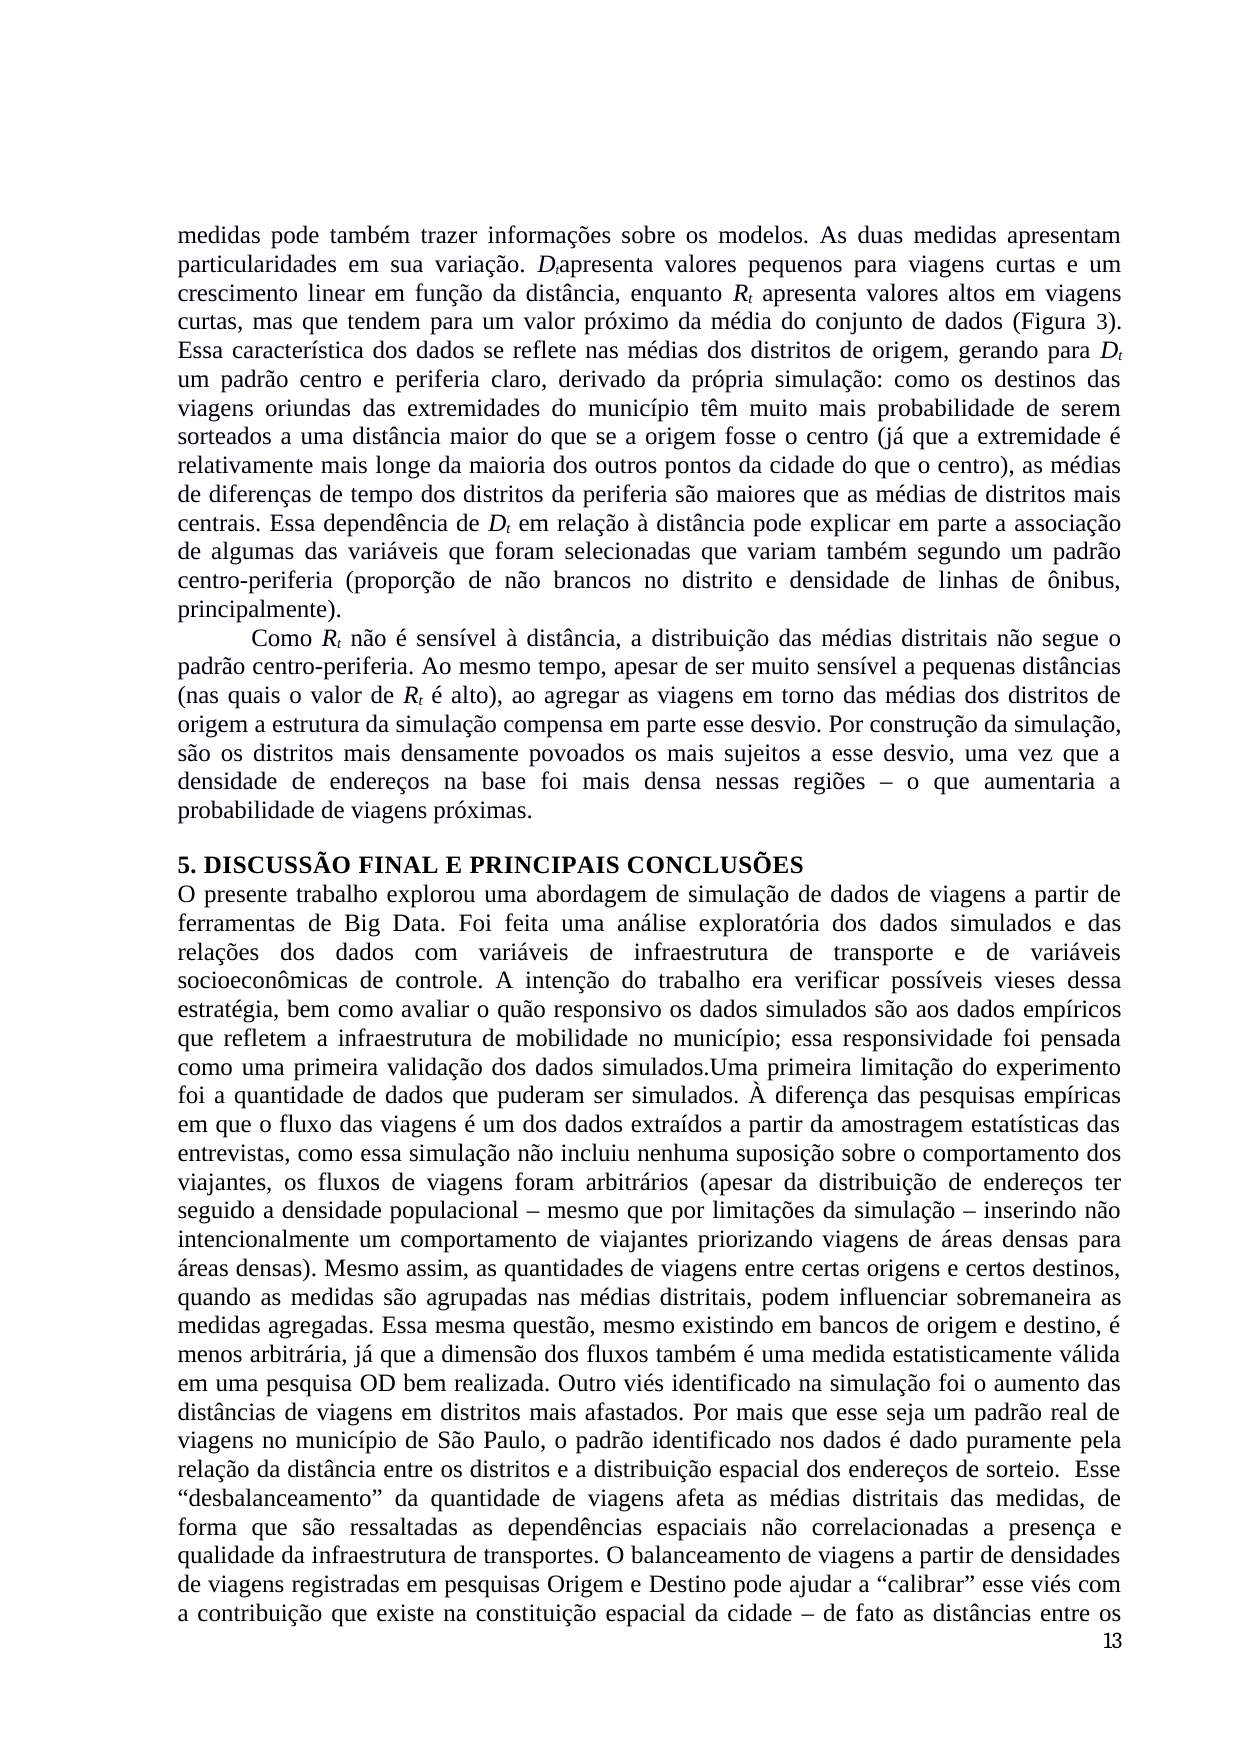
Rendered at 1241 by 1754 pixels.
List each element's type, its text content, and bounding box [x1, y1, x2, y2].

subtitle 5. DISCUSSÃO FINAL E PRINCIPAIS CONCLUSÕES [177, 850, 1122, 879]
text Como Rt não é sensível à distância, a distribuição das médias distritais não segue o padrão centro-periferia. Ao mesmo tempo, apesar de ser muito sensível a pequenas distâncias (nas quais o valor de Rt é alto), ao agregar as viagens em torno das médias dos distritos de origem a estrutura da simulação compensa em parte esse desvio. Por construção da simulação, são os distritos mais densamente povoados os mais sujeitos a esse desvio, uma vez que a densidade de endereços na base foi mais densa nessas regiões – o que aumentaria a probabilidade de viagens próximas. [177, 623, 1122, 824]
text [177, 879, 1122, 1627]
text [177, 220, 1122, 623]
